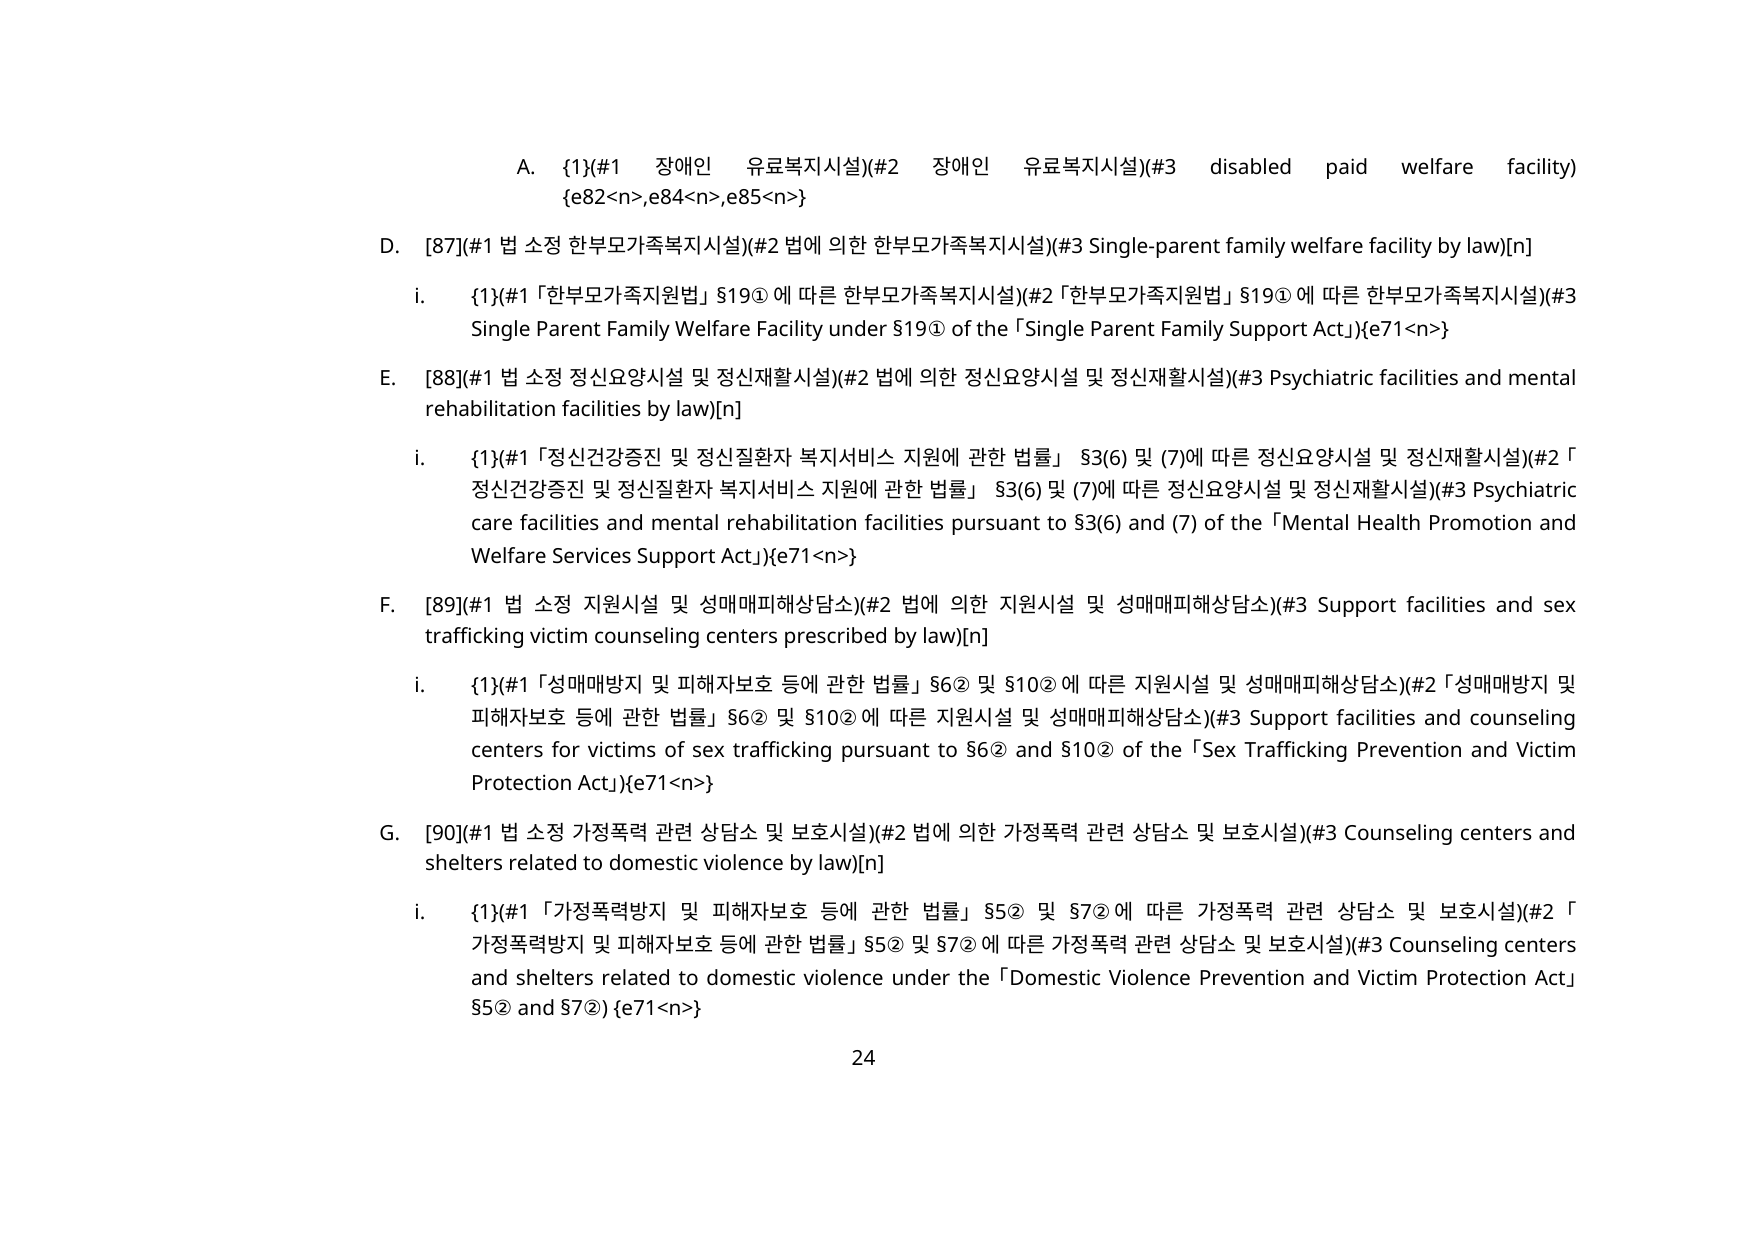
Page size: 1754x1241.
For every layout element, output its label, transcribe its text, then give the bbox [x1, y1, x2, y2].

list {1}(#1 ｢가정폭력방지 및 피해자보호 등에 관한 법률｣ §5② 및 §7②에 따른 가정폭력 관련 상담소 및 보호시설)(#2 ｢가정폭력방지 및 피해자보호 등에 관한 법률｣ §5② 및 §7②에 따른 가정폭력 관련 상담소 및 보호시설)(#3 Counseling centers and shelters related to domestic violence under the ｢Domestic Violence Prevention and Victim Protection Act｣ §5② and §7②) {e71<n>} [425, 896, 1577, 1022]
list [88](#1 법 소정 정신요양시설 및 정신재활시설)(#2 법에 의한 정신요양시설 및 정신재활시설)(#3 Psychiatric facilities and mental rehabilitation facilities by law)[n] [379, 361, 1577, 422]
list {1}(#1 ｢한부모가족지원법｣ §19①에 따른 한부모가족복지시설)(#2 ｢한부모가족지원법｣ §19①에 따른 한부모가족복지시설)(#3 Single Parent Family Welfare Facility under §19① of the ｢Single Parent Family Support Act｣){e71<n>} [425, 279, 1577, 342]
list [90](#1 법 소정 가정폭력 관련 상담소 및 보호시설)(#2 법에 의한 가정폭력 관련 상담소 및 보호시설)(#3 Counseling centers and shelters related to domestic violence by law)[n] [379, 816, 1577, 877]
list {1}(#1 장애인 유료복지시설)(#2 장애인 유료복지시설)(#3 disabled paid welfare facility){e82<n>,e84<n>,e85<n>} [517, 150, 1577, 211]
list {1}(#1 ｢성매매방지 및 피해자보호 등에 관한 법률｣ §6② 및 §10②에 따른 지원시설 및 성매매피해상담소)(#2 ｢성매매방지 및 피해자보호 등에 관한 법률｣ §6② 및 §10②에 따른 지원시설 및 성매매피해상담소)(#3 Support facilities and counseling centers for victims of sex trafficking pursuant to §6② and §10② of the ｢Sex Trafficking Prevention and Victim Protection Act｣){e71<n>} [425, 668, 1577, 797]
list [89](#1 법 소정 지원시설 및 성매매피해상담소)(#2 법에 의한 지원시설 및 성매매피해상담소)(#3 Support facilities and sex trafficking victim counseling centers prescribed by law)[n] [379, 588, 1577, 649]
list [87](#1 법 소정 한부모가족복지시설)(#2 법에 의한 한부모가족복지시설)(#3 Single-parent family welfare facility by law)[n] [379, 230, 1577, 260]
list {1}(#1 ｢정신건강증진 및 정신질환자 복지서비스 지원에 관한 법률」 §3(6) 및 (7)에 따른 정신요양시설 및 정신재활시설)(#2 ｢정신건강증진 및 정신질환자 복지서비스 지원에 관한 법률」 §3(6) 및 (7)에 따른 정신요양시설 및 정신재활시설)(#3 Psychiatric care facilities and mental rehabilitation facilities pursuant to §3(6) and (7) of the ｢Mental Health Promotion and Welfare Services Support Act｣){e71<n>} [425, 441, 1577, 569]
